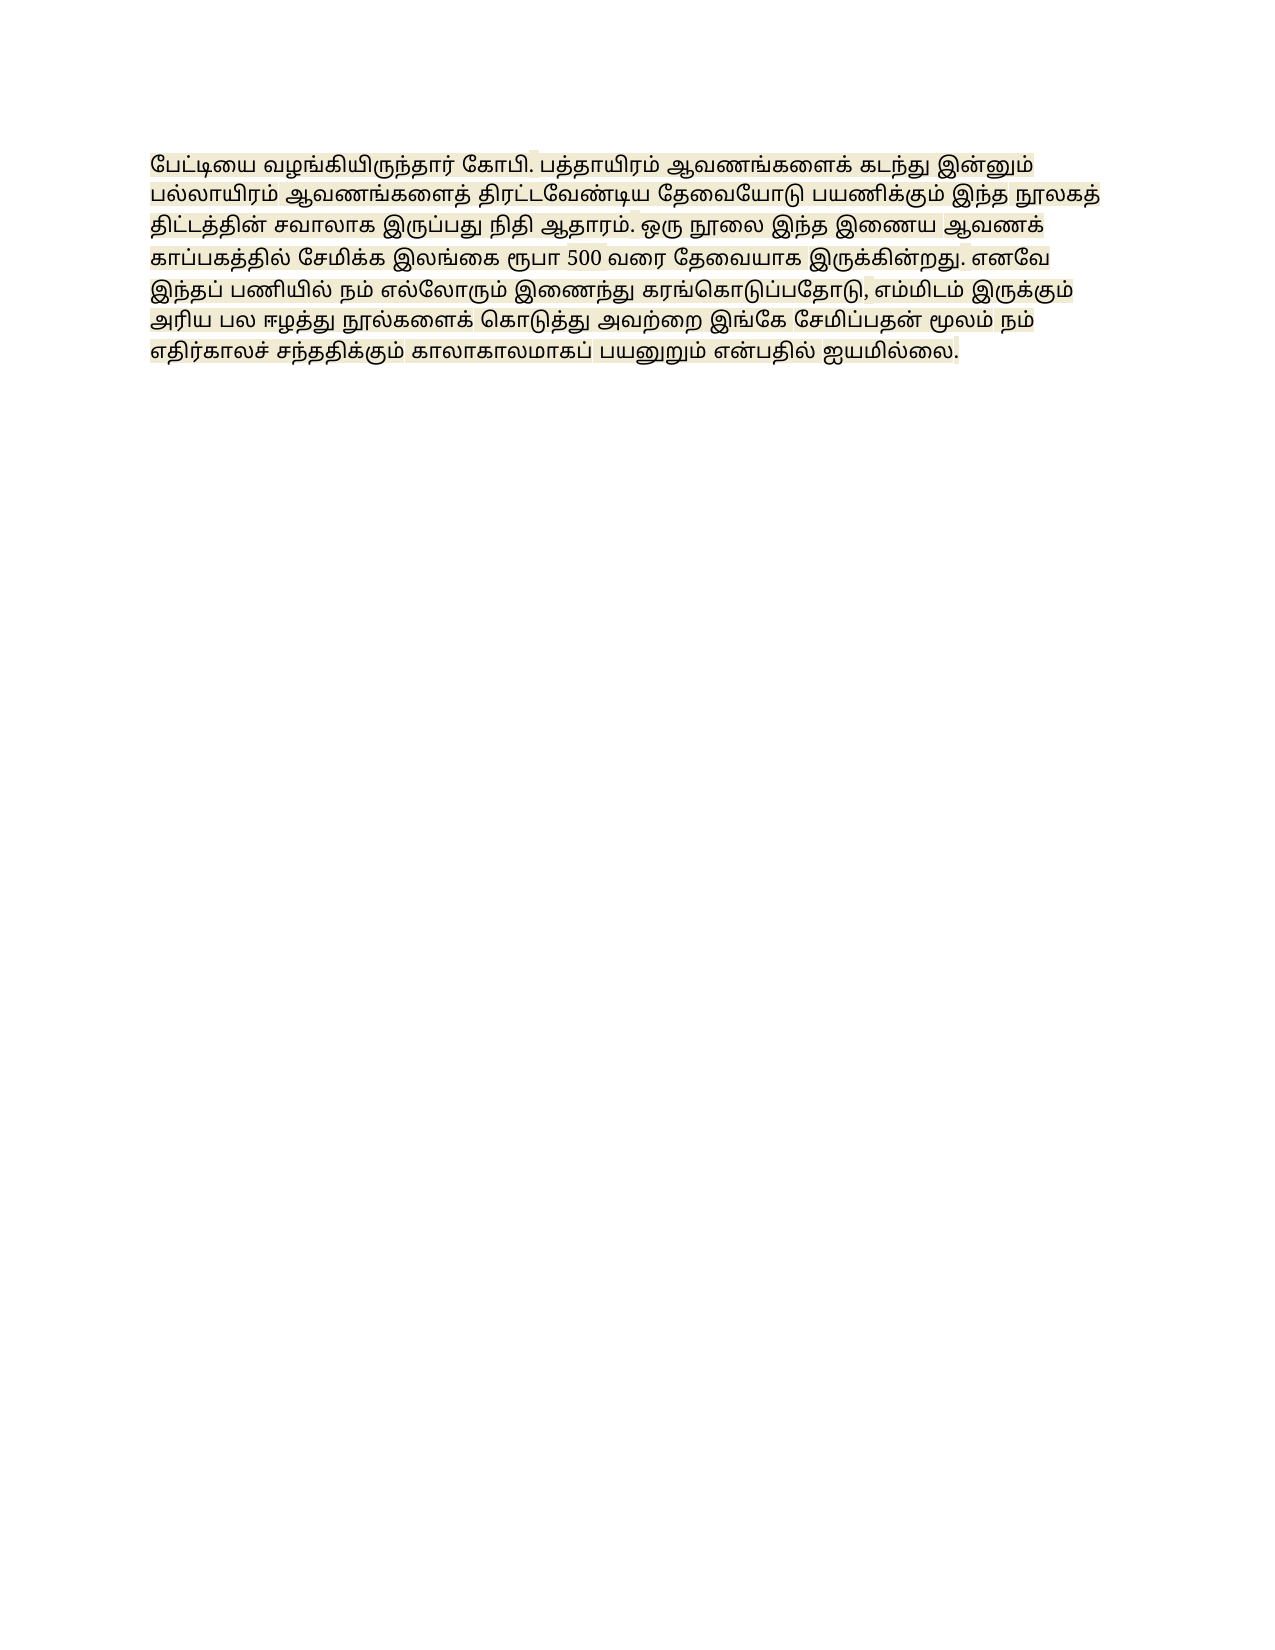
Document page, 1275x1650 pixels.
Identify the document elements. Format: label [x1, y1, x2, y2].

text [150, 150, 1125, 462]
